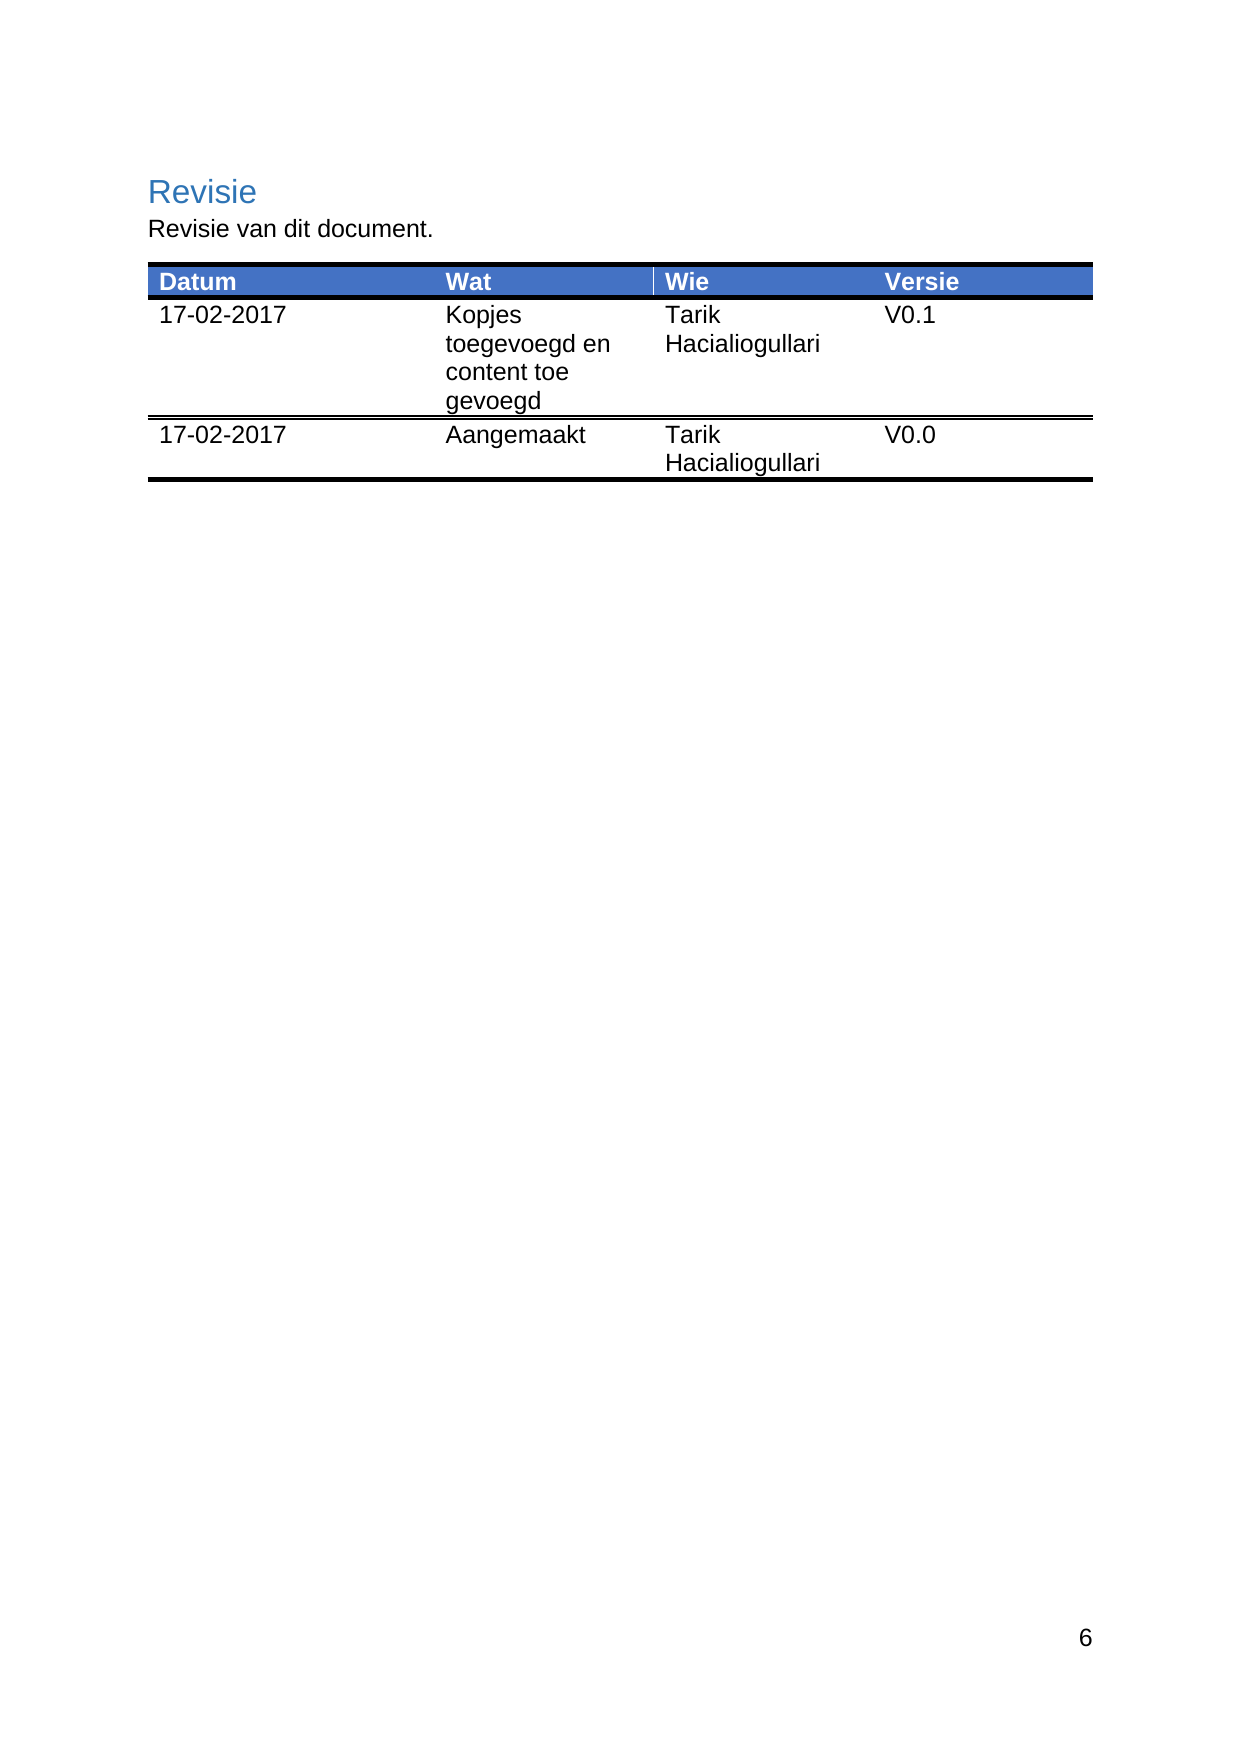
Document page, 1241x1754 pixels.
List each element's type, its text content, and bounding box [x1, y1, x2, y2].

text Revisie van dit document. [148, 214, 1093, 243]
table_cell 17-02-2017 [148, 420, 434, 477]
table_cell 17-02-2017 [148, 300, 434, 415]
table_header Versie [873, 267, 1093, 295]
subtitle Revisie [148, 173, 1093, 211]
table_header Datum [148, 267, 434, 295]
table_cell Tarik Hacialiogullari [654, 300, 873, 415]
table_cell V0.1 [873, 300, 1093, 415]
table_header Wie [654, 267, 873, 295]
table_cell Aangemaakt [434, 420, 653, 477]
table_cell V0.0 [873, 420, 1093, 477]
table_cell Tarik Hacialiogullari [654, 420, 873, 477]
table_header Wat [434, 267, 653, 295]
table_cell Kopjes toegevoegd en content toe gevoegd [434, 300, 653, 415]
